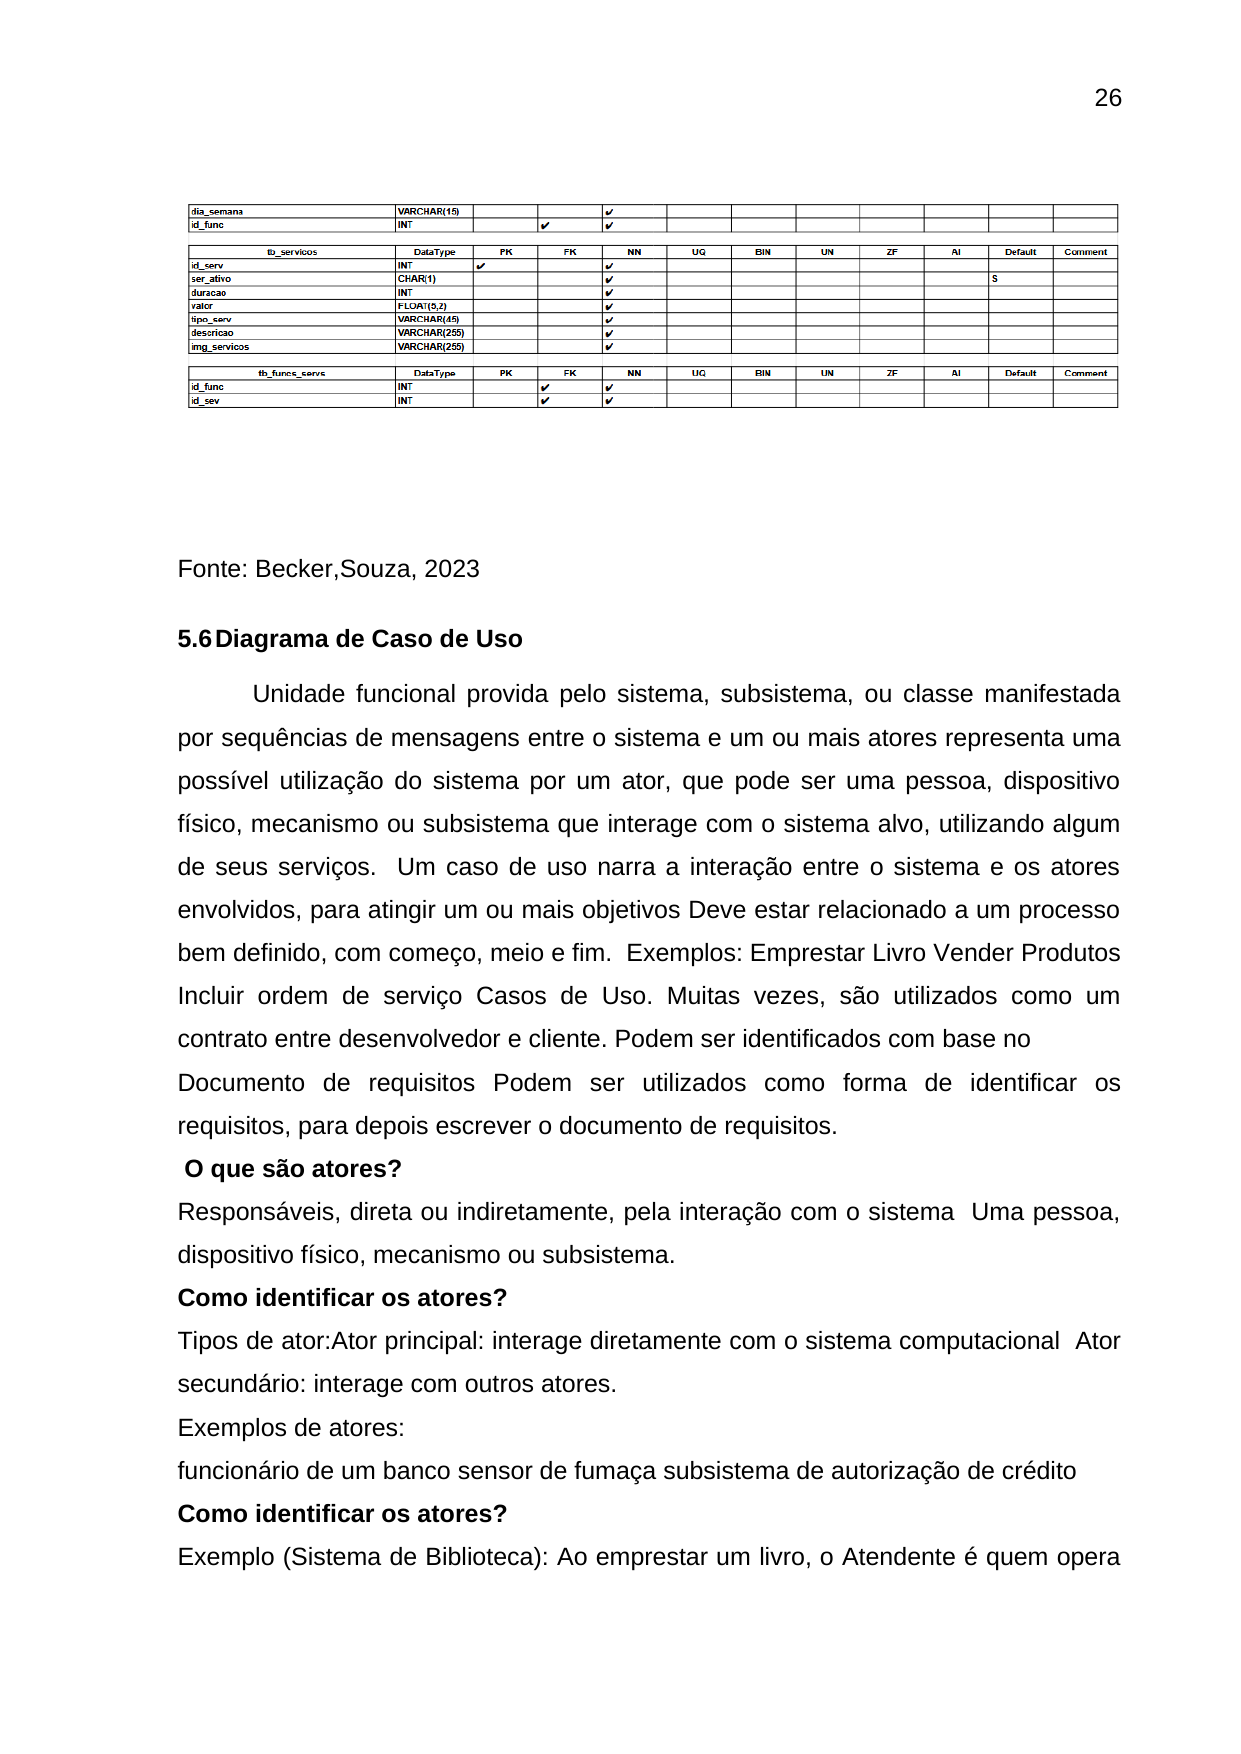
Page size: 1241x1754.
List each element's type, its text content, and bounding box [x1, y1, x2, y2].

subtitle Diagrama de Caso de Uso [177, 624, 1122, 653]
text Como identificar os atores? [177, 1499, 1122, 1528]
text Como identificar os atores? [177, 1283, 1122, 1312]
text Exemplos de atores: [177, 1413, 1122, 1441]
text Unidade funcional provida pelo sistema, subsistema, ou classe manifestada por sequências de mensagens entre o sistema e um ou mais atores representa uma possível utilização do sistema por um ator, que pode ser uma pessoa, dispositivo físico, mecanismo ou subsistema que interage com o sistema alvo, utilizando algum de seus serviços. Um caso de uso narra a interação entre o sistema e os atores envolvidos, para atingir um ou mais objetivos Deve estar relacionado a um processo bem definido, com começo, meio e fim. Exemplos: Emprestar Livro Vender Produtos Incluir ordem de serviço Casos de Uso. Muitas vezes, são utilizados como um contrato entre desenvolvedor e cliente. Podem ser identificados com base no [177, 679, 1122, 1053]
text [177, 1542, 1122, 1571]
text Documento de requisitos Podem ser utilizados como forma de identificar os requisitos, para depois escrever o documento de requisitos. [177, 1068, 1122, 1139]
picture [177, 197, 1123, 411]
text funcionário de um banco sensor de fumaça subsistema de autorização de crédito [177, 1456, 1122, 1484]
text Responsáveis, direta ou indiretamente, pela interação com o sistema Uma pessoa, dispositivo físico, mecanismo ou subsistema. [177, 1197, 1122, 1269]
text O que são atores? [177, 1154, 1122, 1183]
text Fonte: Becker,Souza, 2023 [177, 554, 1122, 583]
text Tipos de ator:Ator principal: interage diretamente com o sistema computacional Ator secundário: interage com outros atores. [177, 1326, 1122, 1398]
